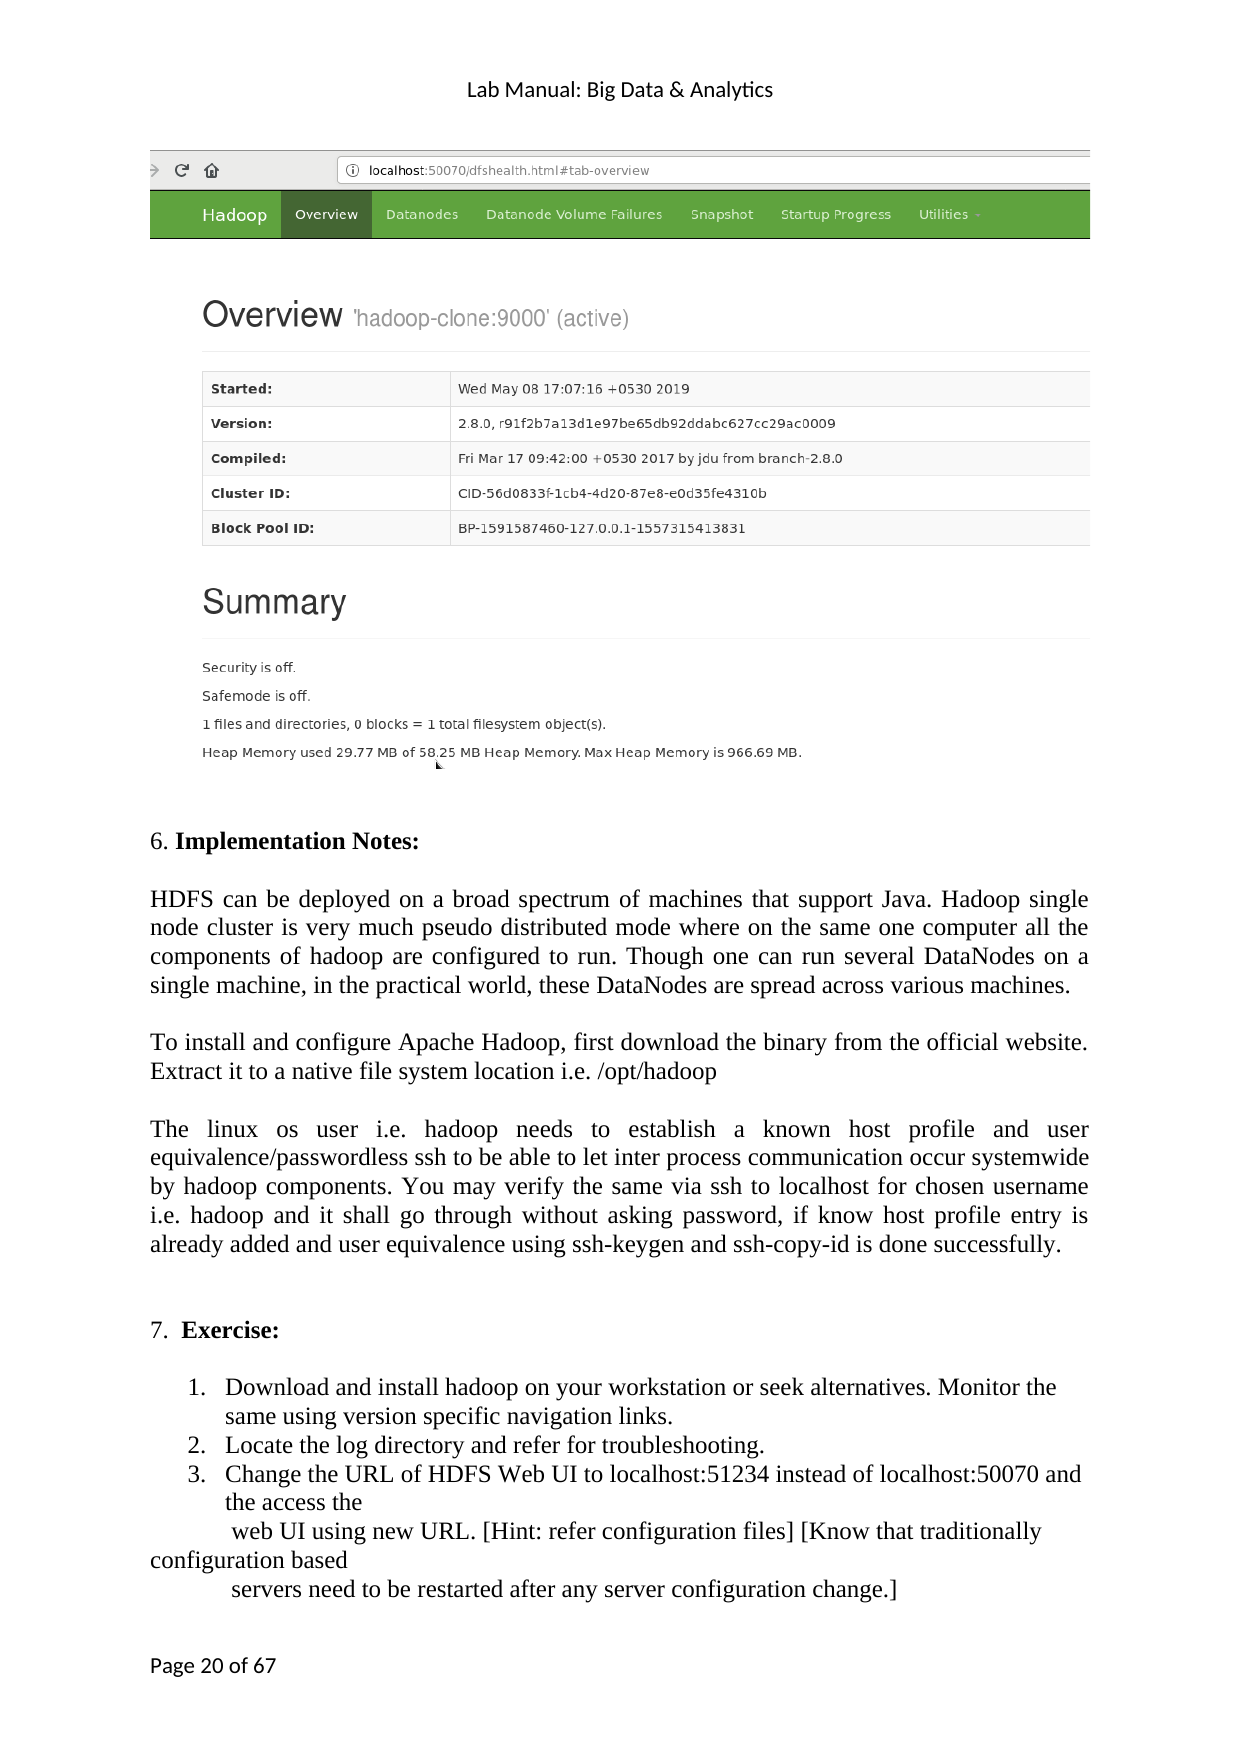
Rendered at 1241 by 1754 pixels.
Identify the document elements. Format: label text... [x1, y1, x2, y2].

list Download and install hadoop on your workstation or seek alternatives. Monitor the same using version specific navigation links. [187, 1372, 1090, 1430]
text 6. Implementation Notes: [150, 826, 1090, 855]
text The linux os user i.e. hadoop needs to establish a known host profile and user equivalence/passwordless ssh to be able to let inter process communication occur systemwide by hadoop components. You may verify the same via ssh to localhost for chosen username i.e. hadoop and it shall go through without asking password, if know host profile entry is already added and user equivalence using ssh-keygen and ssh-copy-id is done successfully. [150, 1114, 1090, 1257]
list Change the URL of HDFS Web UI to localhost:51234 instead of localhost:50070 and the access the [187, 1459, 1090, 1516]
text HDFS can be deployed on a broad spectrum of machines that support Java. Hadoop single node cluster is very much pseudo distributed mode where on the same one computer all the components of hadoop are configured to run. Though one can run several DataNodes on a single machine, in the practical world, these DataNodes are spread across various machines. [150, 884, 1090, 999]
list Locate the log directory and refer for troubleshooting. [187, 1430, 1090, 1459]
text web UI using new URL. [Hint: refer configuration files] [Know that traditionally configuration based [150, 1516, 1090, 1574]
picture [150, 150, 1091, 769]
text servers need to be restarted after any server configuration change.] [150, 1574, 1090, 1602]
text To install and configure Apache Hadoop, first download the binary from the official website. Extract it to a native file system location i.e. /opt/hadoop [150, 1027, 1090, 1085]
text 7. Exercise: [150, 1315, 1090, 1344]
